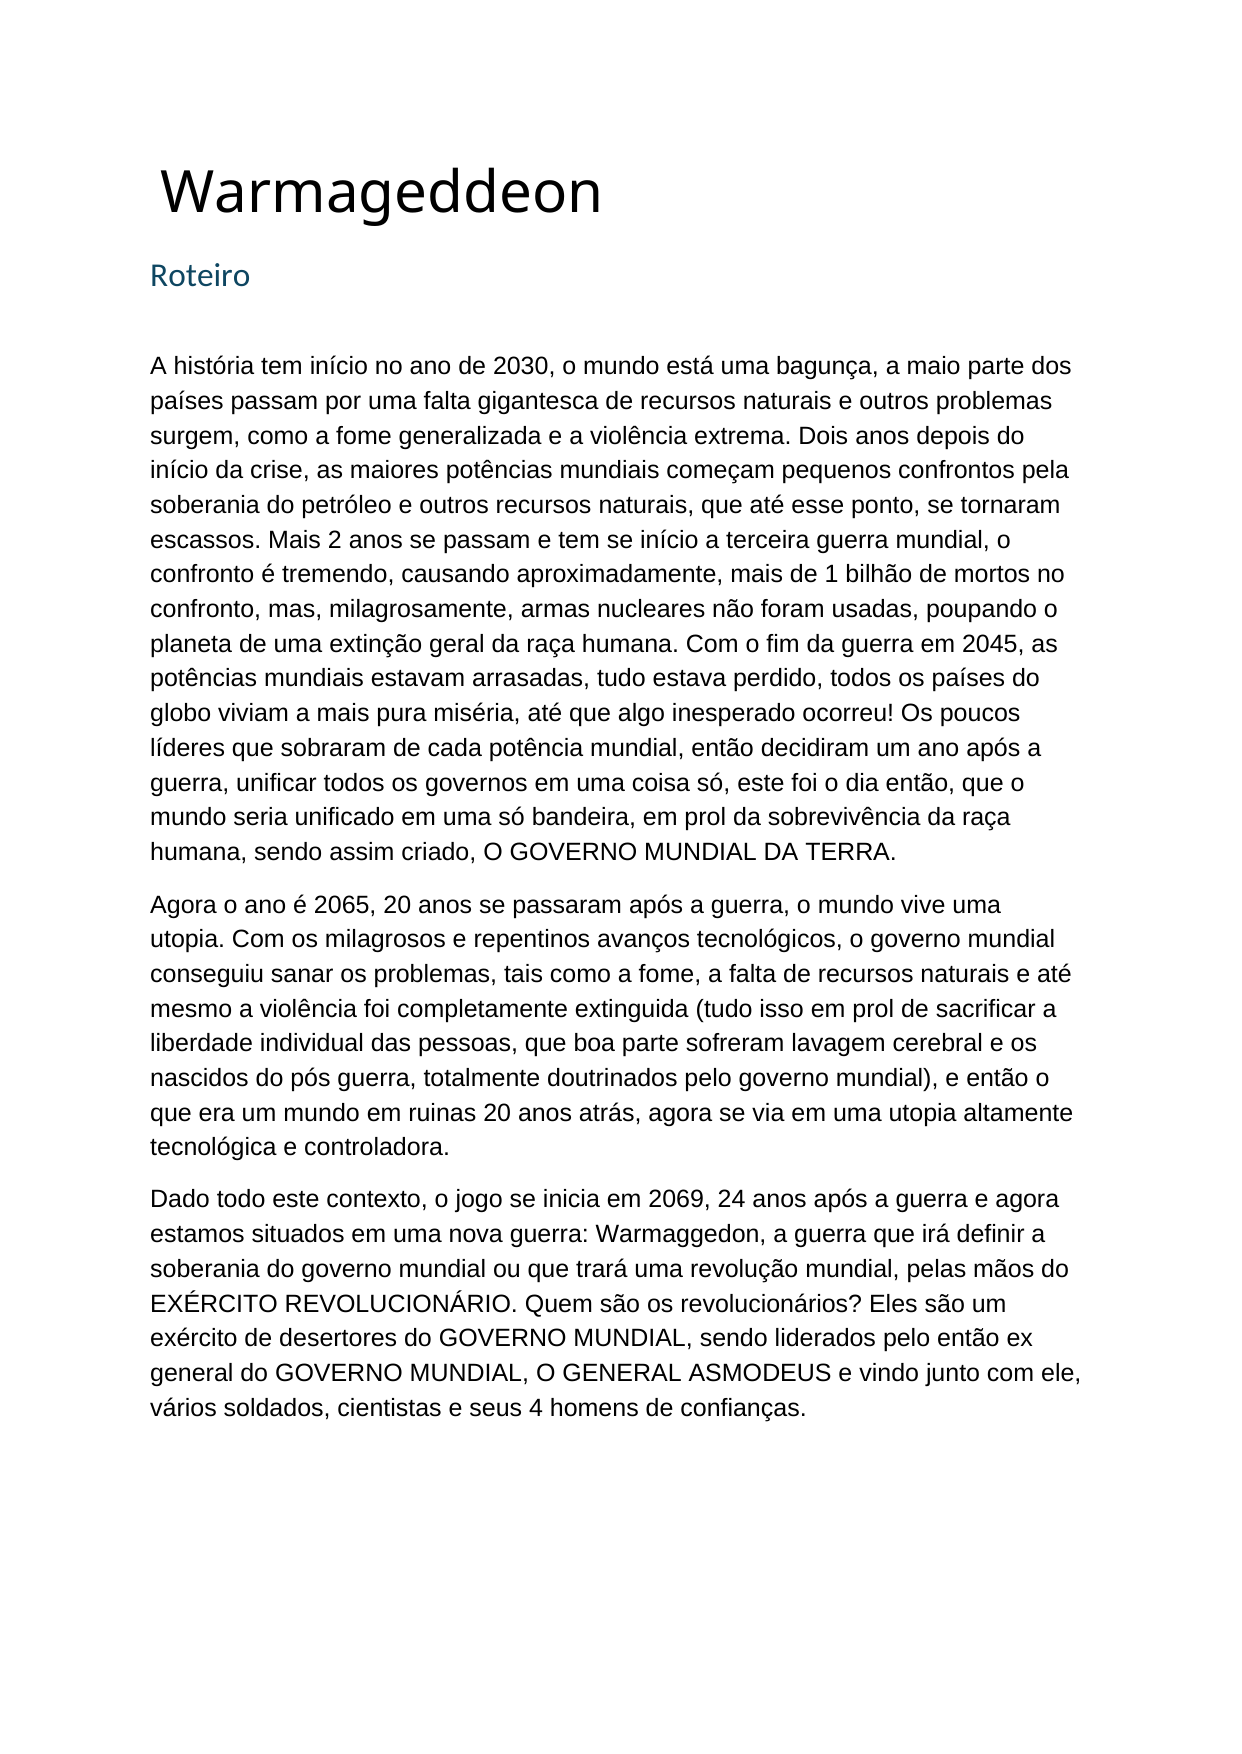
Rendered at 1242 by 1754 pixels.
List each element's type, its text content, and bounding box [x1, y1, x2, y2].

text Agora o ano é 2065, 20 anos se passaram após a guerra, o mundo vive uma utopia. Com os milagrosos e repentinos avanços tecnológicos, o governo mundial conseguiu sanar os problemas, tais como a fome, a falta de recursos naturais e até mesmo a violência foi completamente extinguida (tudo isso em prol de sacrificar a liberdade individual das pessoas, que boa parte sofreram lavagem cerebral e os nascidos do pós guerra, totalmente doutrinados pelo governo mundial), e então o que era um mundo em ruinas 20 anos atrás, agora se via em uma utopia altamente tecnológica e controladora. [150, 889, 1083, 1161]
text Dado todo este contexto, o jogo se inicia em 2069, 24 anos após a guerra e agora estamos situados em uma nova guerra: Warmaggedon, a guerra que irá definir a soberania do governo mundial ou que trará uma revolução mundial, pelas mãos do EXÉRCITO REVOLUCIONÁRIO. Quem são os revolucionários? Eles são um exército de desertores do GOVERNO MUNDIAL, sendo liderados pelo então ex general do GOVERNO MUNDIAL, O GENERAL ASMODEUS e vindo junto com ele, vários soldados, cientistas e seus 4 homens de confianças. [150, 1184, 1093, 1421]
text A história tem início no ano de 2030, o mundo está uma bagunça, a maio parte dos países passam por uma falta gigantesca de recursos naturais e outros problemas surgem, como a fome generalizada e a violência extrema. Dois anos depois do início da crise, as maiores potências mundiais começam pequenos confrontos pela soberania do petróleo e outros recursos naturais, que até esse ponto, se tornaram escassos. Mais 2 anos se passam e tem se início a terceira guerra mundial, o confronto é tremendo, causando aproximadamente, mais de 1 bilhão de mortos no confronto, mas, milagrosamente, armas nucleares não foram usadas, poupando o planeta de uma extinção geral da raça humana. Com o fim da guerra em 2045, as potências mundiais estavam arrasadas, tudo estava perdido, todos os países do globo viviam a mais pura miséria, até que algo inesperado ocorreu! Os poucos líderes que sobraram de cada potência mundial, então decidiram um ano após a guerra, unificar todos os governos em uma coisa só, este foi o dia então, que o mundo seria unificado em uma só bandeira, em prol da sobrevivência da raça humana, sendo assim criado, O GOVERNO MUNDIAL DA TERRA. [150, 351, 1082, 866]
title Warmageddeon [150, 150, 1100, 229]
text Roteiro [150, 254, 1100, 294]
